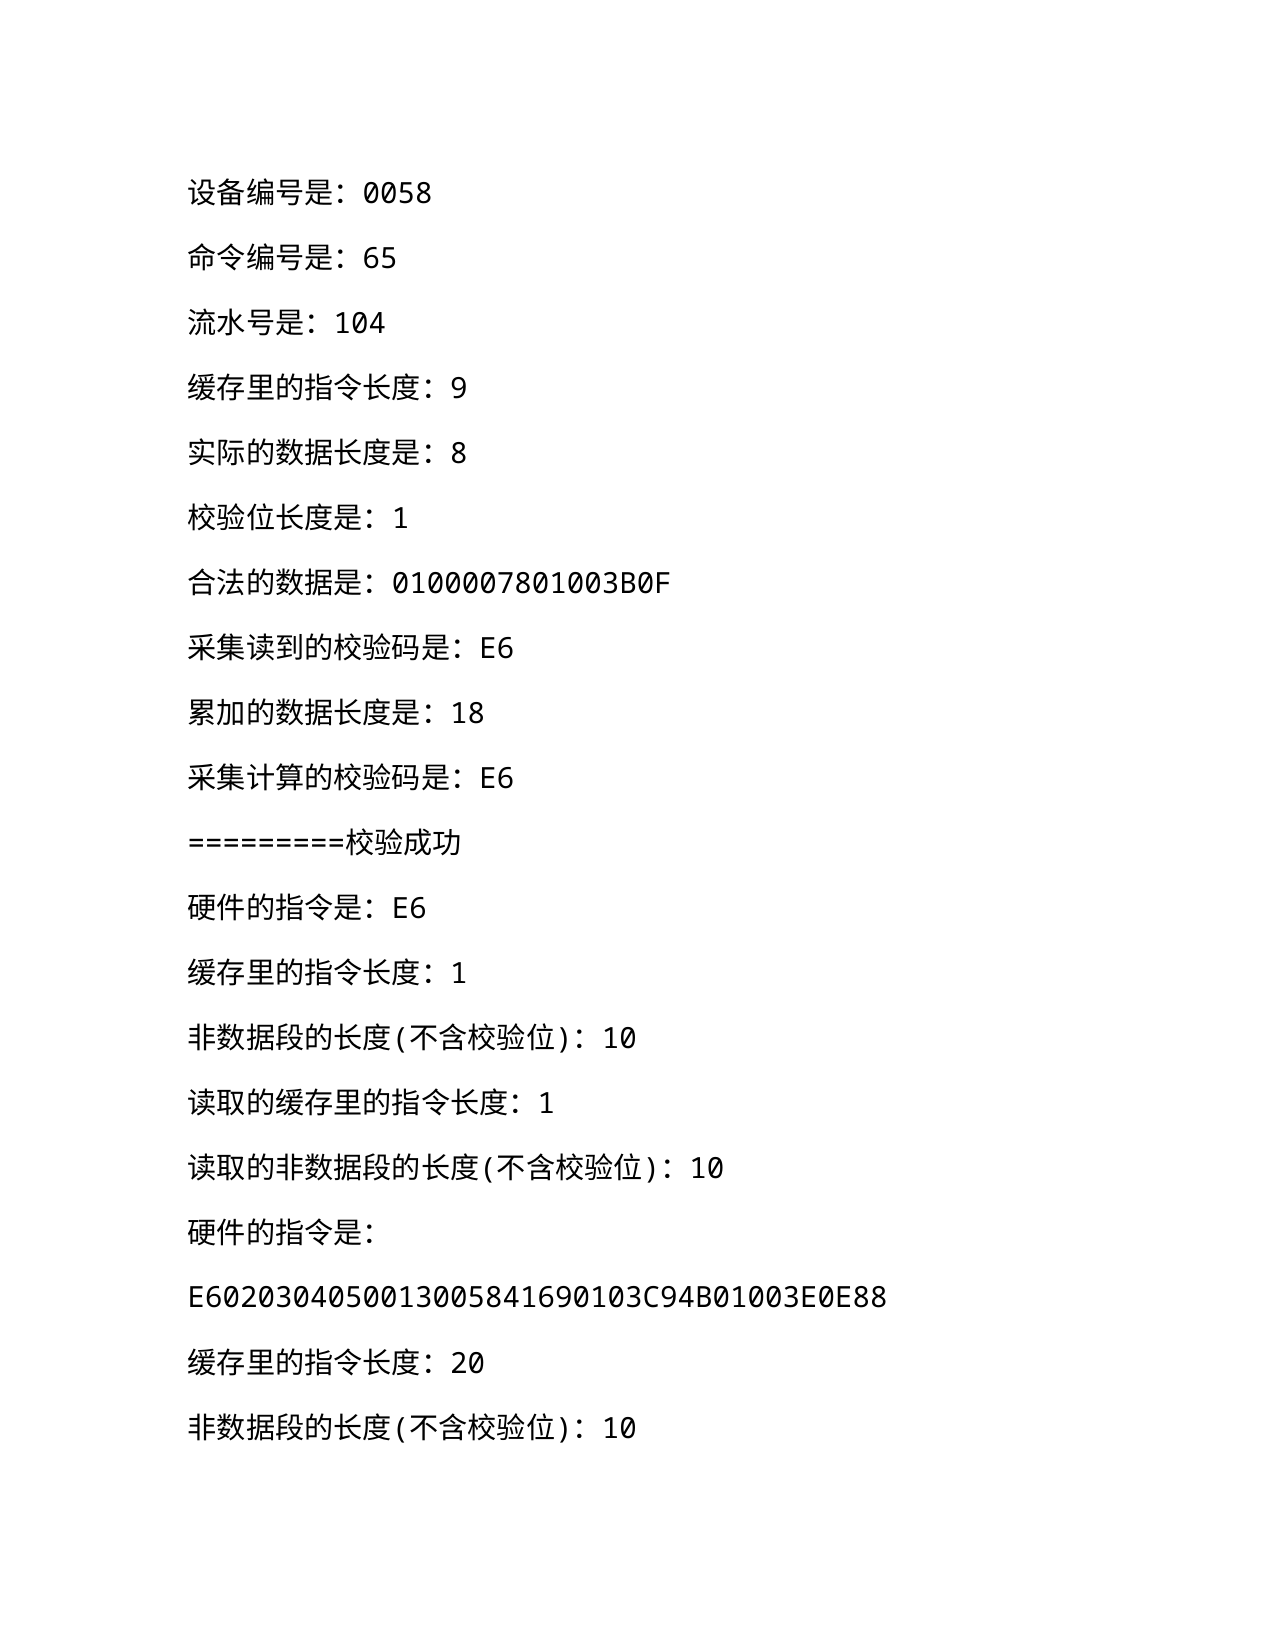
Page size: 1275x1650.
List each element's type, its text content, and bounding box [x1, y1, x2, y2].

text 缓存里的指令长度：1 [187, 939, 1087, 1004]
text 采集计算的校验码是：E6 [187, 744, 1087, 809]
text 实际的数据长度是：8 [187, 419, 1087, 484]
text 读取的非数据段的长度(不含校验位)：10 [187, 1134, 1087, 1199]
text 设备编号是：0058 [187, 159, 1087, 224]
text 流水号是：104 [187, 289, 1087, 354]
text =========校验成功 [187, 809, 1087, 874]
text 校验位长度是：1 [187, 484, 1087, 549]
text 硬件的指令是：E6020304050013005841690103C94B01003E0E88 [187, 1199, 1087, 1329]
text 非数据段的长度(不含校验位)：10 [187, 1394, 1087, 1459]
text 读取的缓存里的指令长度：1 [187, 1069, 1087, 1134]
text 缓存里的指令长度：9 [187, 354, 1087, 419]
text 合法的数据是：0100007801003B0F [187, 549, 1087, 614]
text 累加的数据长度是：18 [187, 679, 1087, 744]
text 非数据段的长度(不含校验位)：10 [187, 1004, 1087, 1069]
text 命令编号是：65 [187, 224, 1087, 289]
text 硬件的指令是：E6 [187, 874, 1087, 939]
text 采集读到的校验码是：E6 [187, 614, 1087, 679]
text 缓存里的指令长度：20 [187, 1329, 1087, 1394]
